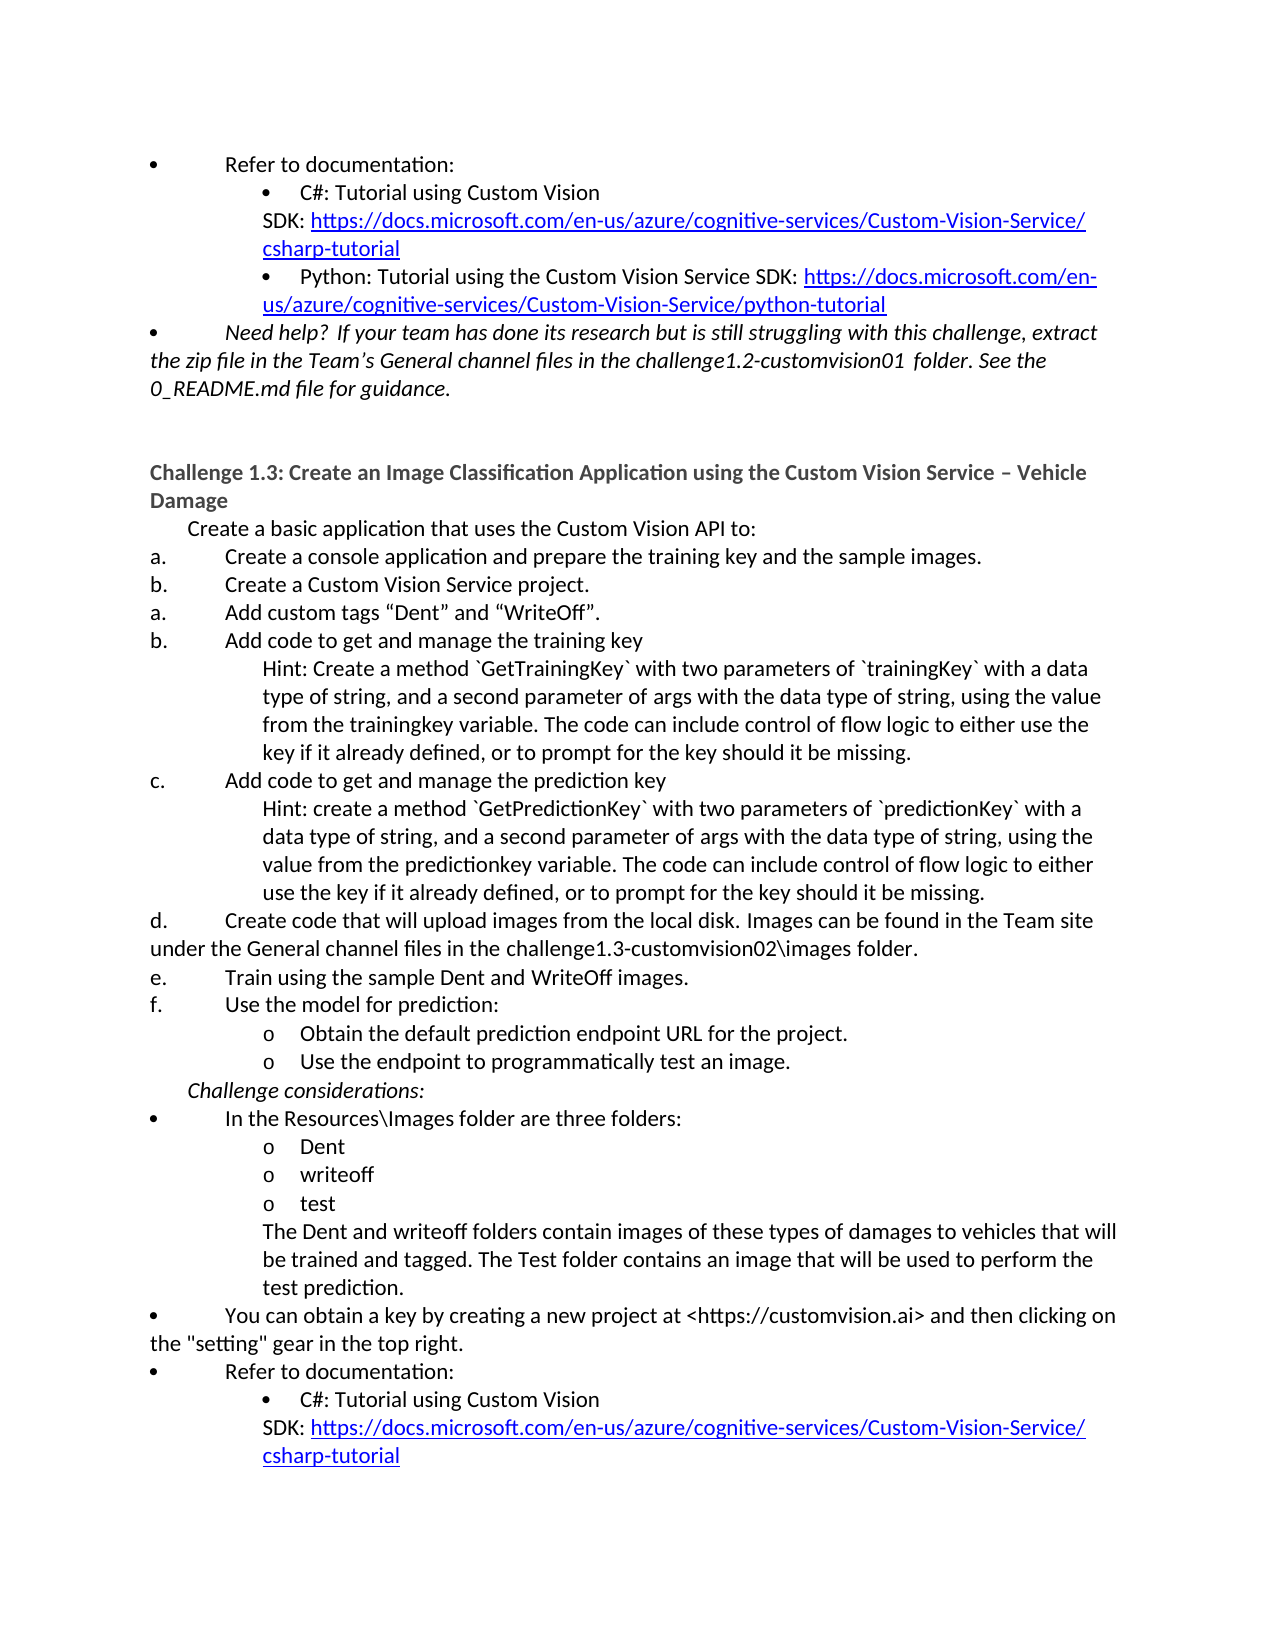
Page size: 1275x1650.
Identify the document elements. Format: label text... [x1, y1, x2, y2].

list Dent [262, 1132, 1125, 1160]
text Challenge considerations: [187, 1076, 1125, 1104]
list Create a Custom Vision Service project. [150, 570, 1125, 598]
list Use the model for prediction: [150, 991, 1125, 1019]
list Python: Tutorial using the Custom Vision Service SDK: https://docs.microsoft.com/en-us/azure/cognitive-services/Custom-Vision-Service/python-tutorial [262, 262, 1125, 318]
text Hint: create a method `GetPredictionKey` with two parameters of `predictionKey` with a data type of string, and a second parameter of args with the data type of string, using the value from the predictionkey variable. The code can include control of flow logic to either use the key if it already defined, or to prompt for the key should it be missing. [262, 794, 1125, 907]
list Train using the sample Dent and WriteOff images. [150, 963, 1125, 991]
list Add code to get and manage the training key [150, 626, 1125, 654]
list writeoff [262, 1160, 1125, 1189]
list Use the endpoint to programmatically test an image. [262, 1047, 1125, 1076]
list You can obtain a key by creating a new project at <https://customvision.ai> and then clicking on the "setting" gear in the top right. [150, 1301, 1125, 1357]
list In the Resources\Images folder are three folders: [150, 1104, 1125, 1132]
list Add code to get and manage the prediction key [150, 766, 1125, 794]
list Refer to documentation: [150, 150, 1125, 178]
list C#: Tutorial using Custom Vision SDK: https://docs.microsoft.com/en-us/azure/cognitive-services/Custom-Vision-Service/csharp-tutorial [262, 178, 1125, 262]
text Hint: Create a method `GetTrainingKey` with two parameters of `trainingKey` with a data type of string, and a second parameter of args with the data type of string, using the value from the trainingkey variable. The code can include control of flow logic to either use the key if it already defined, or to prompt for the key should it be missing. [262, 654, 1125, 766]
list Obtain the default prediction endpoint URL for the project. [262, 1019, 1125, 1047]
list Need help? If your team has done its research but is still struggling with this challenge, extract the zip file in the Team’s General channel files in the challenge1.2-customvision01 folder. See the 0_README.md file for guidance. [150, 318, 1125, 402]
list Add custom tags “Dent” and “WriteOff”. [150, 598, 1125, 626]
list test [262, 1189, 1125, 1217]
list C#: Tutorial using Custom Vision SDK: https://docs.microsoft.com/en-us/azure/cognitive-services/Custom-Vision-Service/csharp-tutorial [262, 1386, 1125, 1469]
text Create a basic application that uses the Custom Vision API to: [187, 514, 1125, 542]
list Refer to documentation: [150, 1357, 1125, 1386]
text Challenge 1.3: Create an Image Classification Application using the Custom Vision Service – Vehicle Damage [150, 458, 1125, 514]
list Create a console application and prepare the training key and the sample images. [150, 542, 1125, 570]
list Create code that will upload images from the local disk. Images can be found in the Team site under the General channel files in the challenge1.3-customvision02\images folder. [150, 907, 1125, 963]
text The Dent and writeoff folders contain images of these types of damages to vehicles that will be trained and tagged. The Test folder contains an image that will be used to perform the test prediction. [262, 1217, 1125, 1301]
